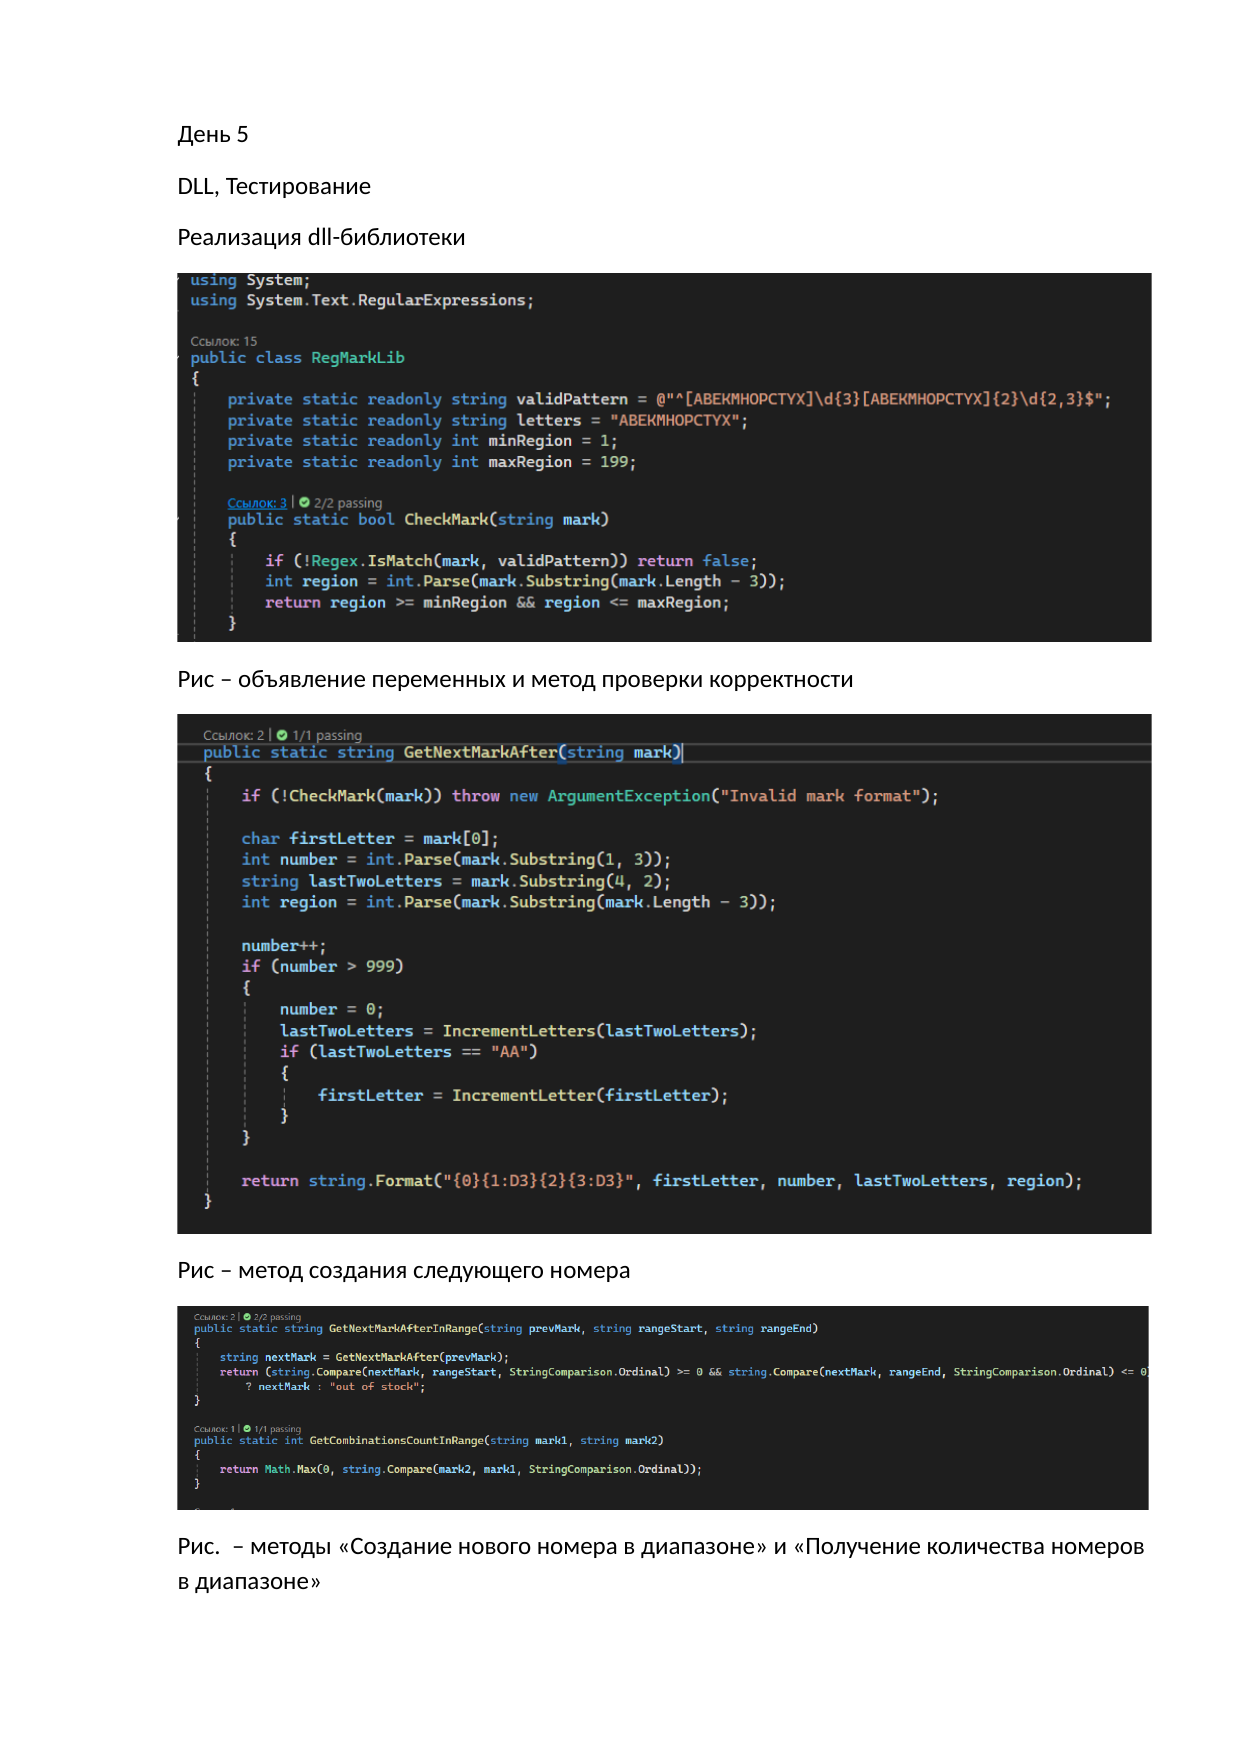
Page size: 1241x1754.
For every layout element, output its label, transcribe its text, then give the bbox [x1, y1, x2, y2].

picture [177, 714, 1152, 1234]
text Реализация dll-библиотеки [177, 221, 1152, 252]
text Рис. – методы «Создание нового номера в диапазоне» и «Получение количества номеров в диапазоне» [177, 1531, 1152, 1596]
picture [177, 1306, 1149, 1510]
text DLL, Тестирование [177, 170, 1152, 200]
text День 5 [177, 118, 1152, 149]
text Рис – объявление переменных и метод проверки корректности [177, 663, 1152, 693]
text Рис – метод создания следующего номера [177, 1254, 1152, 1285]
picture [177, 273, 1152, 642]
